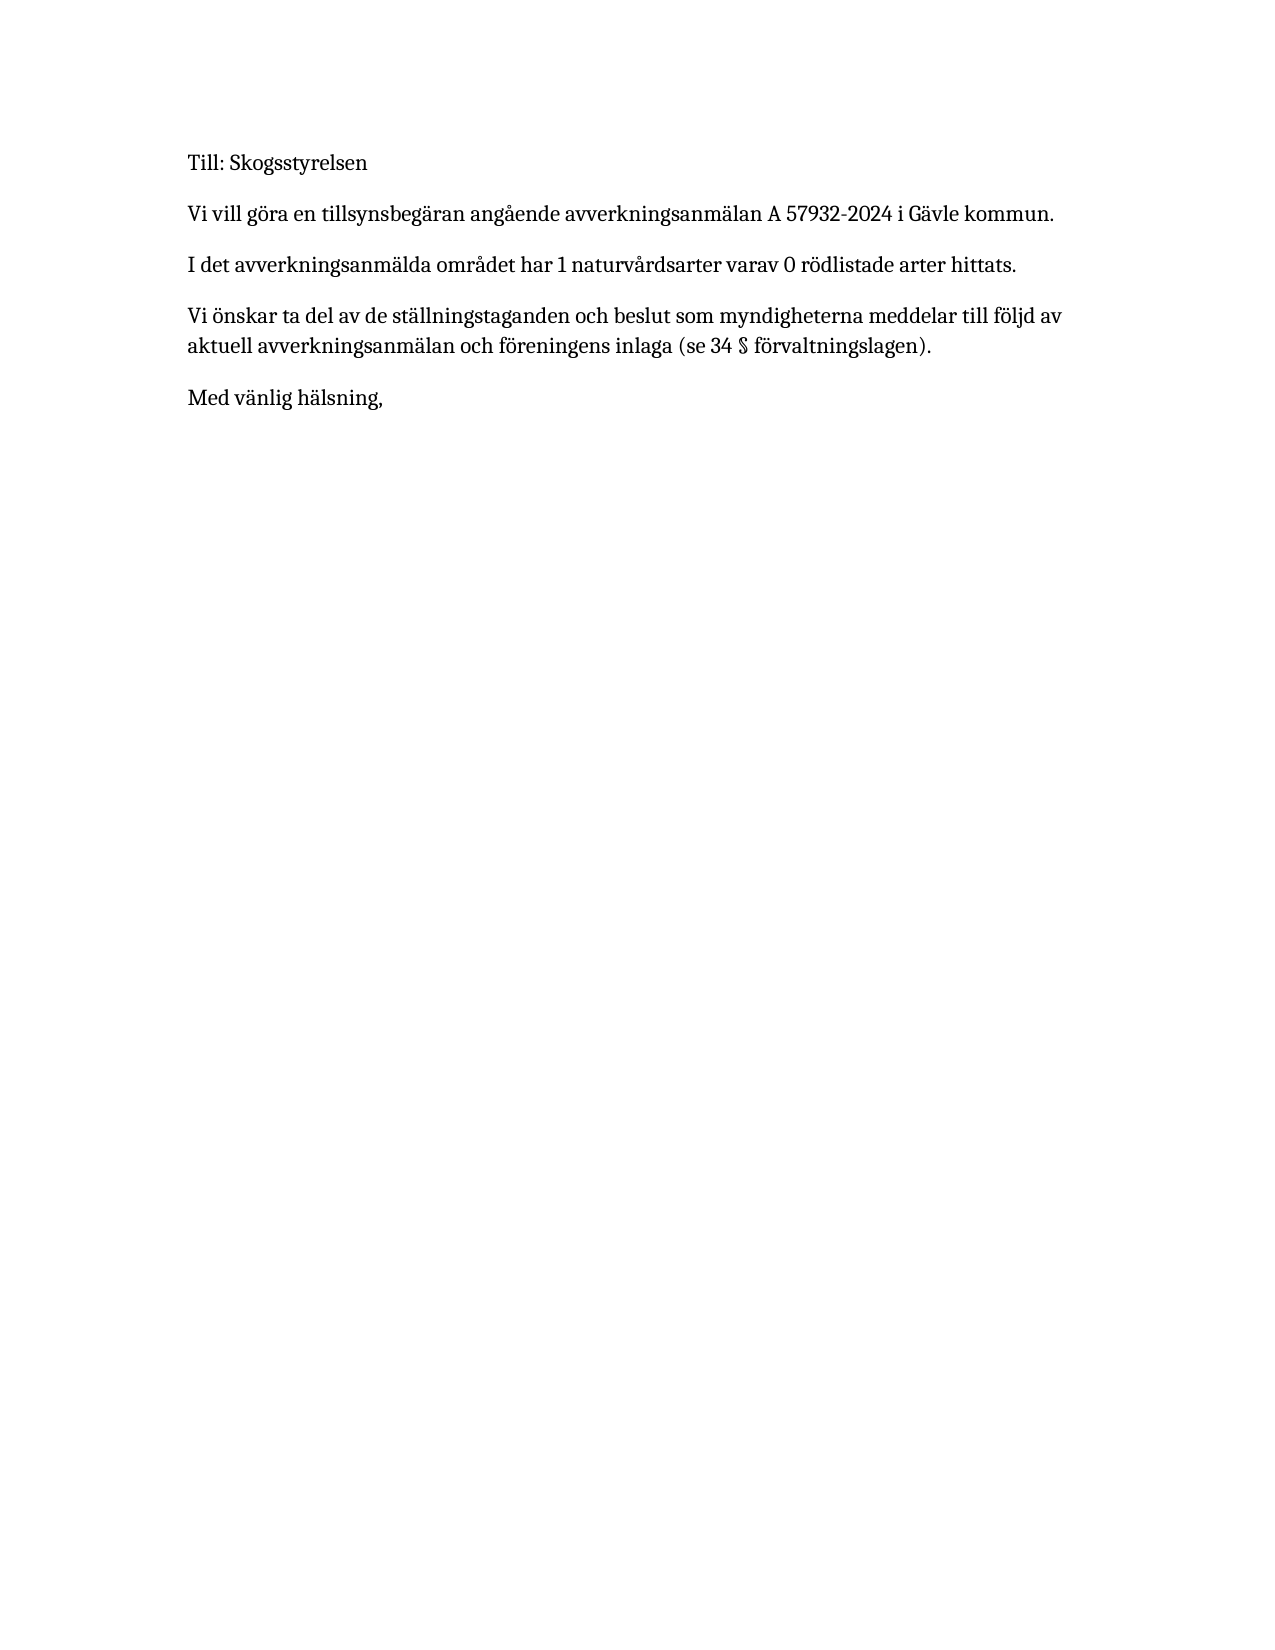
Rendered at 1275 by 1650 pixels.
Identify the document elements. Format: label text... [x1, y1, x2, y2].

text I det avverkningsanmälda området har 1 naturvårdsarter varav 0 rödlistade arter hittats. [187, 252, 1087, 278]
text Vi vill göra en tillsynsbegäran angående avverkningsanmälan A 57932-2024 i Gävle kommun. [187, 201, 1087, 227]
text Med vänlig hälsning, [187, 384, 1087, 441]
text Vi önskar ta del av de ställningstaganden och beslut som myndigheterna meddelar till följd av aktuell avverkningsanmälan och föreningens inlaga (se 34 § förvaltningslagen). [187, 303, 1087, 360]
text Till: Skogsstyrelsen [187, 150, 1087, 176]
